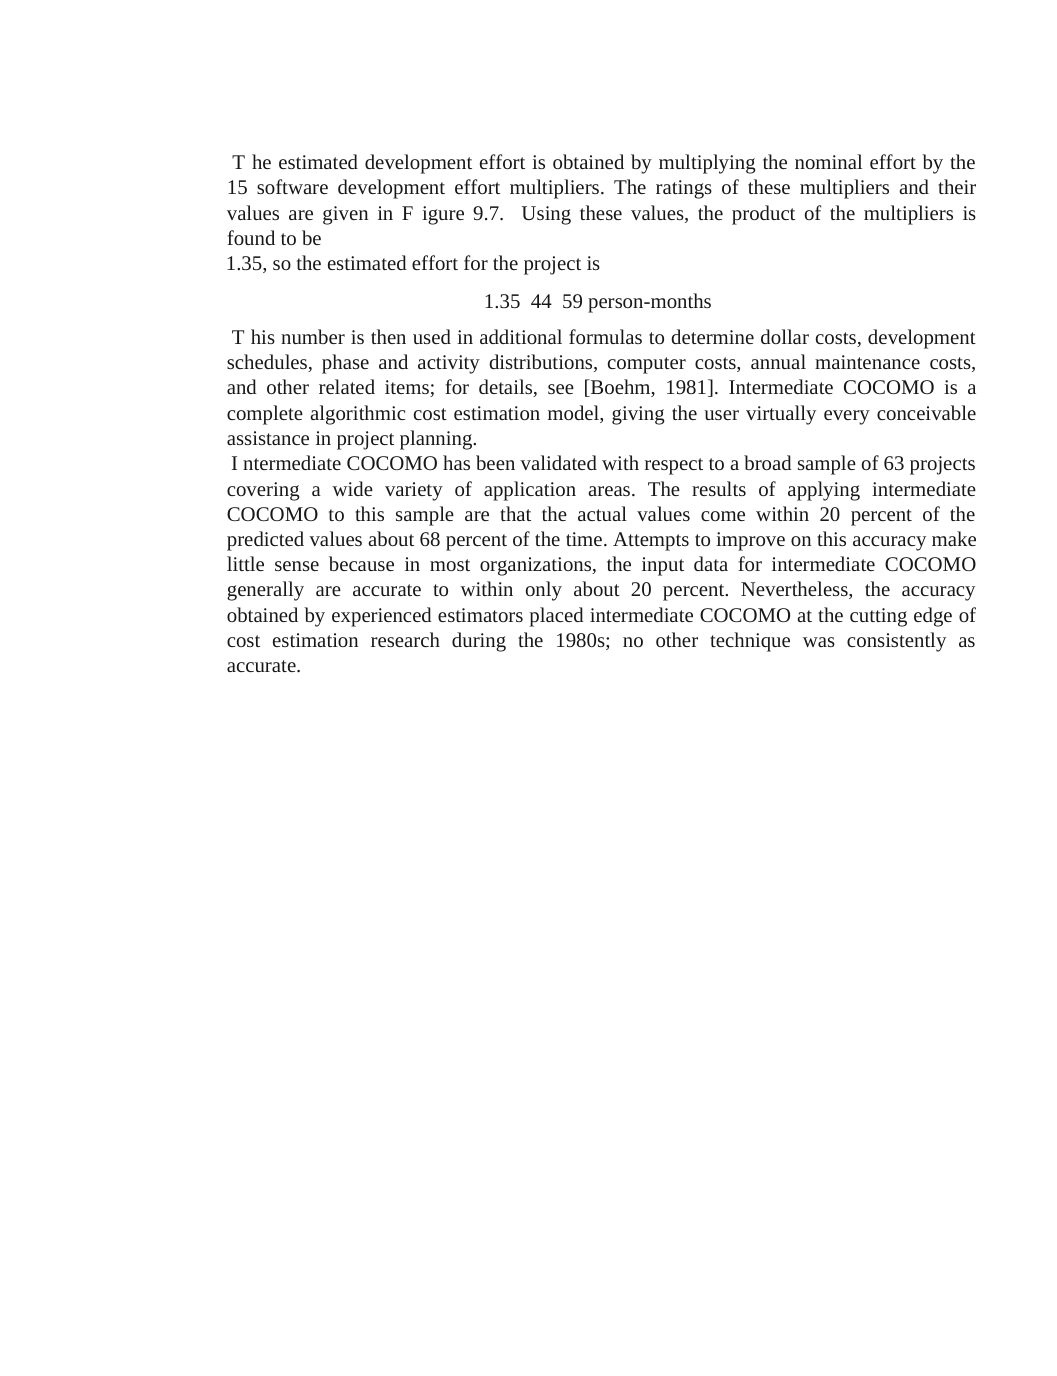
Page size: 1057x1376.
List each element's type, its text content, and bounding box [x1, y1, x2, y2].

text I ntermediate COCOMO has been validated with respect to a broad sample of 63 projects covering a wide variety of application areas. The results of applying intermediate COCOMO to this sample are that the actual values come within 20 percent of the predicted values about 68 percent of the time. Attempts to improve on this accuracy make little sense because in most organizations, the input data for intermediate COCOMO generally are accurate to within only about 20 percent. Nevertheless, the accuracy obtained by experienced estimators placed intermediate COCOMO at the cutting edge of cost estimation research during the 1980s; no other technique was consistently as accurate. [226, 451, 977, 677]
text T his number is then used in additional formulas to determine dollar costs, development schedules, phase and activity distributions, computer costs, annual maintenance costs, and other related items; for details, see [Boehm, 1981]. Intermediate COCOMO is a complete algorithmic cost estimation model, giving the user virtually every conceivable assistance in project planning. [226, 325, 977, 450]
text 1.35 44 59 person-months [77, 289, 977, 313]
text T he estimated development effort is obtained by multiplying the nominal effort by the 15 software development effort multipliers. The ratings of these multipliers and their values are given in F igure 9.7. Using these values, the product of the multipliers is found to be [226, 150, 977, 250]
text 1.35, so the estimated effort for the project is [226, 251, 977, 275]
